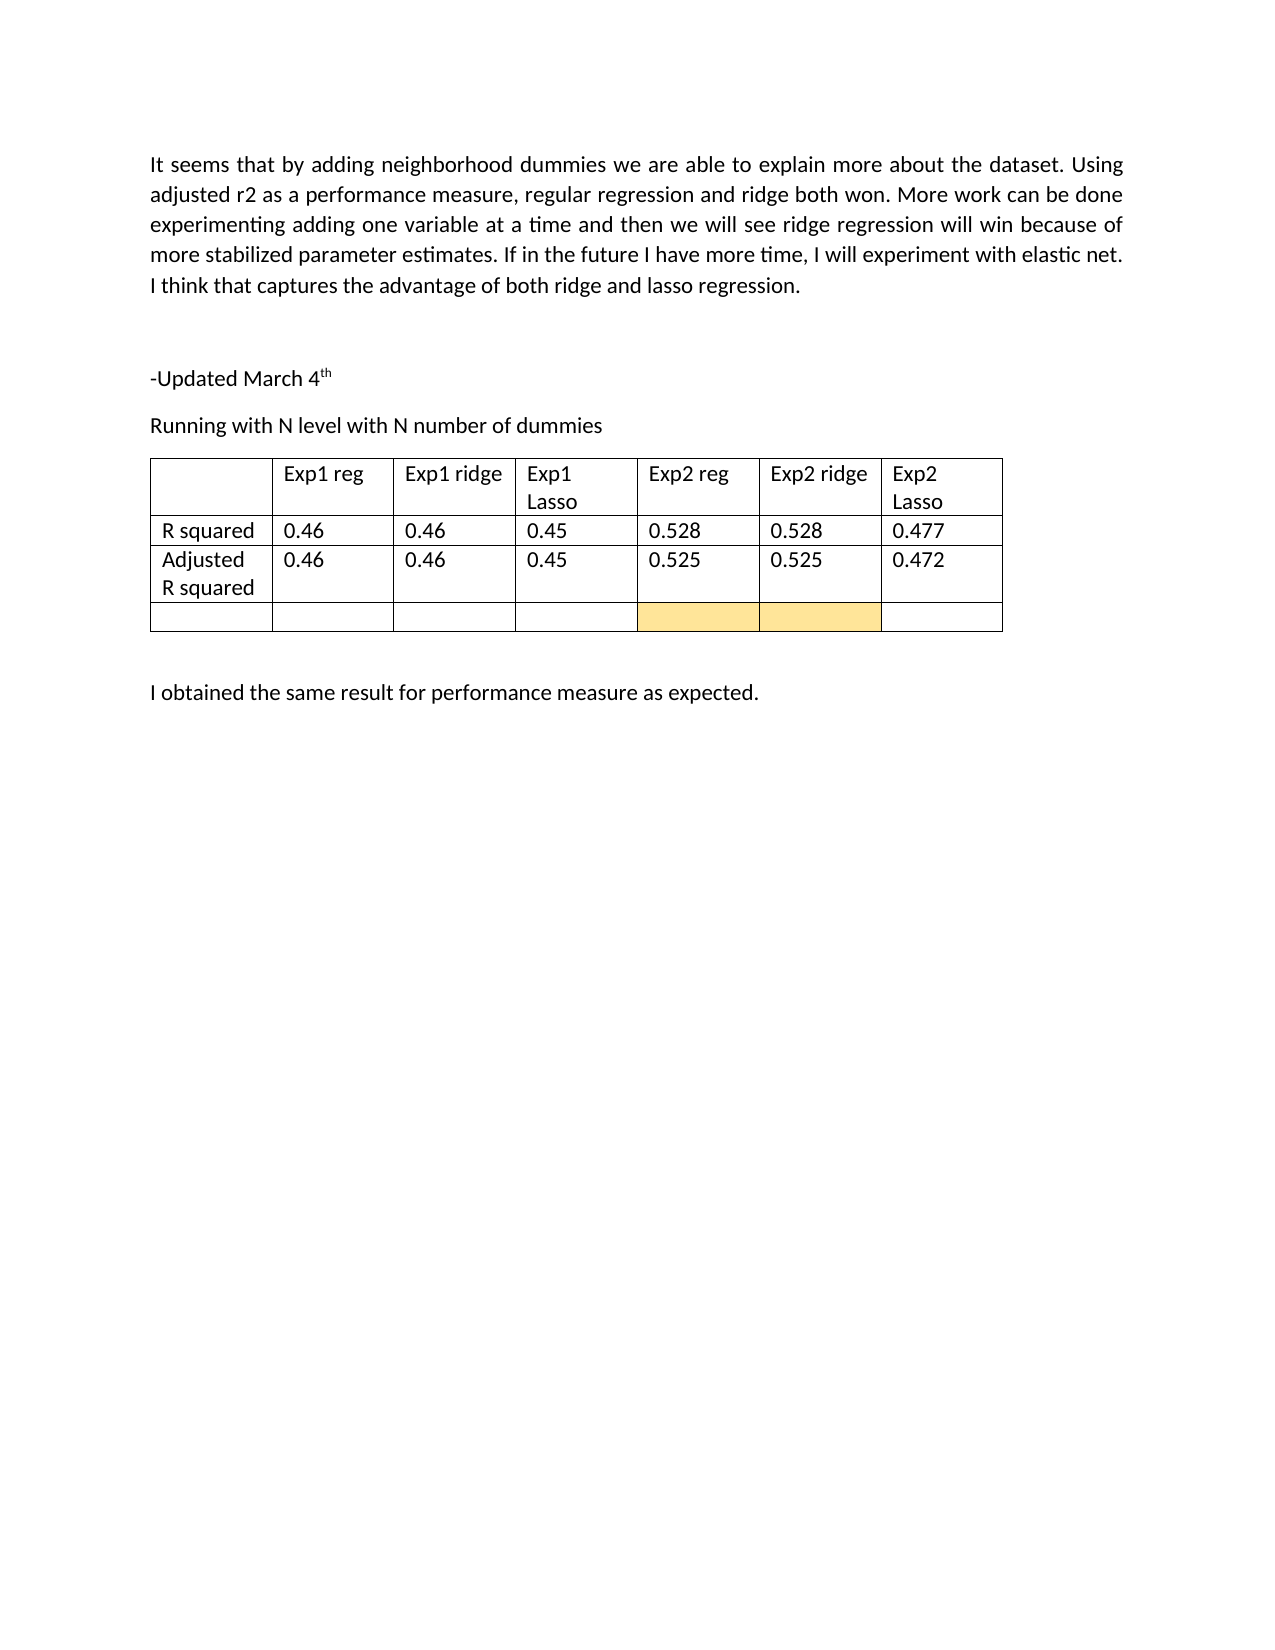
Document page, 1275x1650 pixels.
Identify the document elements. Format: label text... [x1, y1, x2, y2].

table_cell 0.45 [516, 516, 637, 544]
table_cell [151, 603, 272, 631]
table_header Exp1 reg [273, 459, 393, 515]
table_header [151, 459, 272, 515]
text Running with N level with N number of dummies [150, 411, 1125, 439]
text It seems that by adding neighborhood dummies we are able to explain more about the dataset. Using adjusted r2 as a performance measure, regular regression and ridge both won. More work can be done experimenting adding one variable at a time and then we will see ridge regression will win because of more stabilized parameter estimates. If in the future I have more time, I will experiment with elastic net. I think that captures the advantage of both ridge and lasso regression. [150, 150, 1125, 299]
table_cell 0.46 [394, 546, 515, 602]
table_header Exp1 Lasso [516, 459, 637, 515]
table_cell 0.46 [273, 516, 393, 544]
table_cell [516, 603, 637, 631]
table_cell [394, 603, 515, 631]
text I obtained the same result for performance measure as expected. [150, 678, 1125, 707]
table_cell 0.528 [760, 516, 881, 544]
table_cell [273, 603, 393, 631]
table_header Exp1 ridge [394, 459, 515, 515]
table_cell [882, 603, 1002, 631]
table_cell [638, 603, 759, 631]
table_header Exp2 ridge [760, 459, 881, 515]
table_cell [760, 603, 881, 631]
table_cell 0.477 [882, 516, 1002, 544]
table_cell R squared [151, 516, 272, 544]
table_cell 0.525 [760, 546, 881, 602]
table_header Exp2 Lasso [882, 459, 1002, 515]
text -Updated March 4th [150, 364, 1125, 393]
table_cell 0.472 [882, 546, 1002, 602]
table_cell 0.528 [638, 516, 759, 544]
table_cell 0.525 [638, 546, 759, 602]
table_header Exp2 reg [638, 459, 759, 515]
table_cell 0.46 [273, 546, 393, 602]
table_cell 0.46 [394, 516, 515, 544]
table_cell 0.45 [516, 546, 637, 602]
table_cell Adjusted R squared [151, 546, 272, 602]
